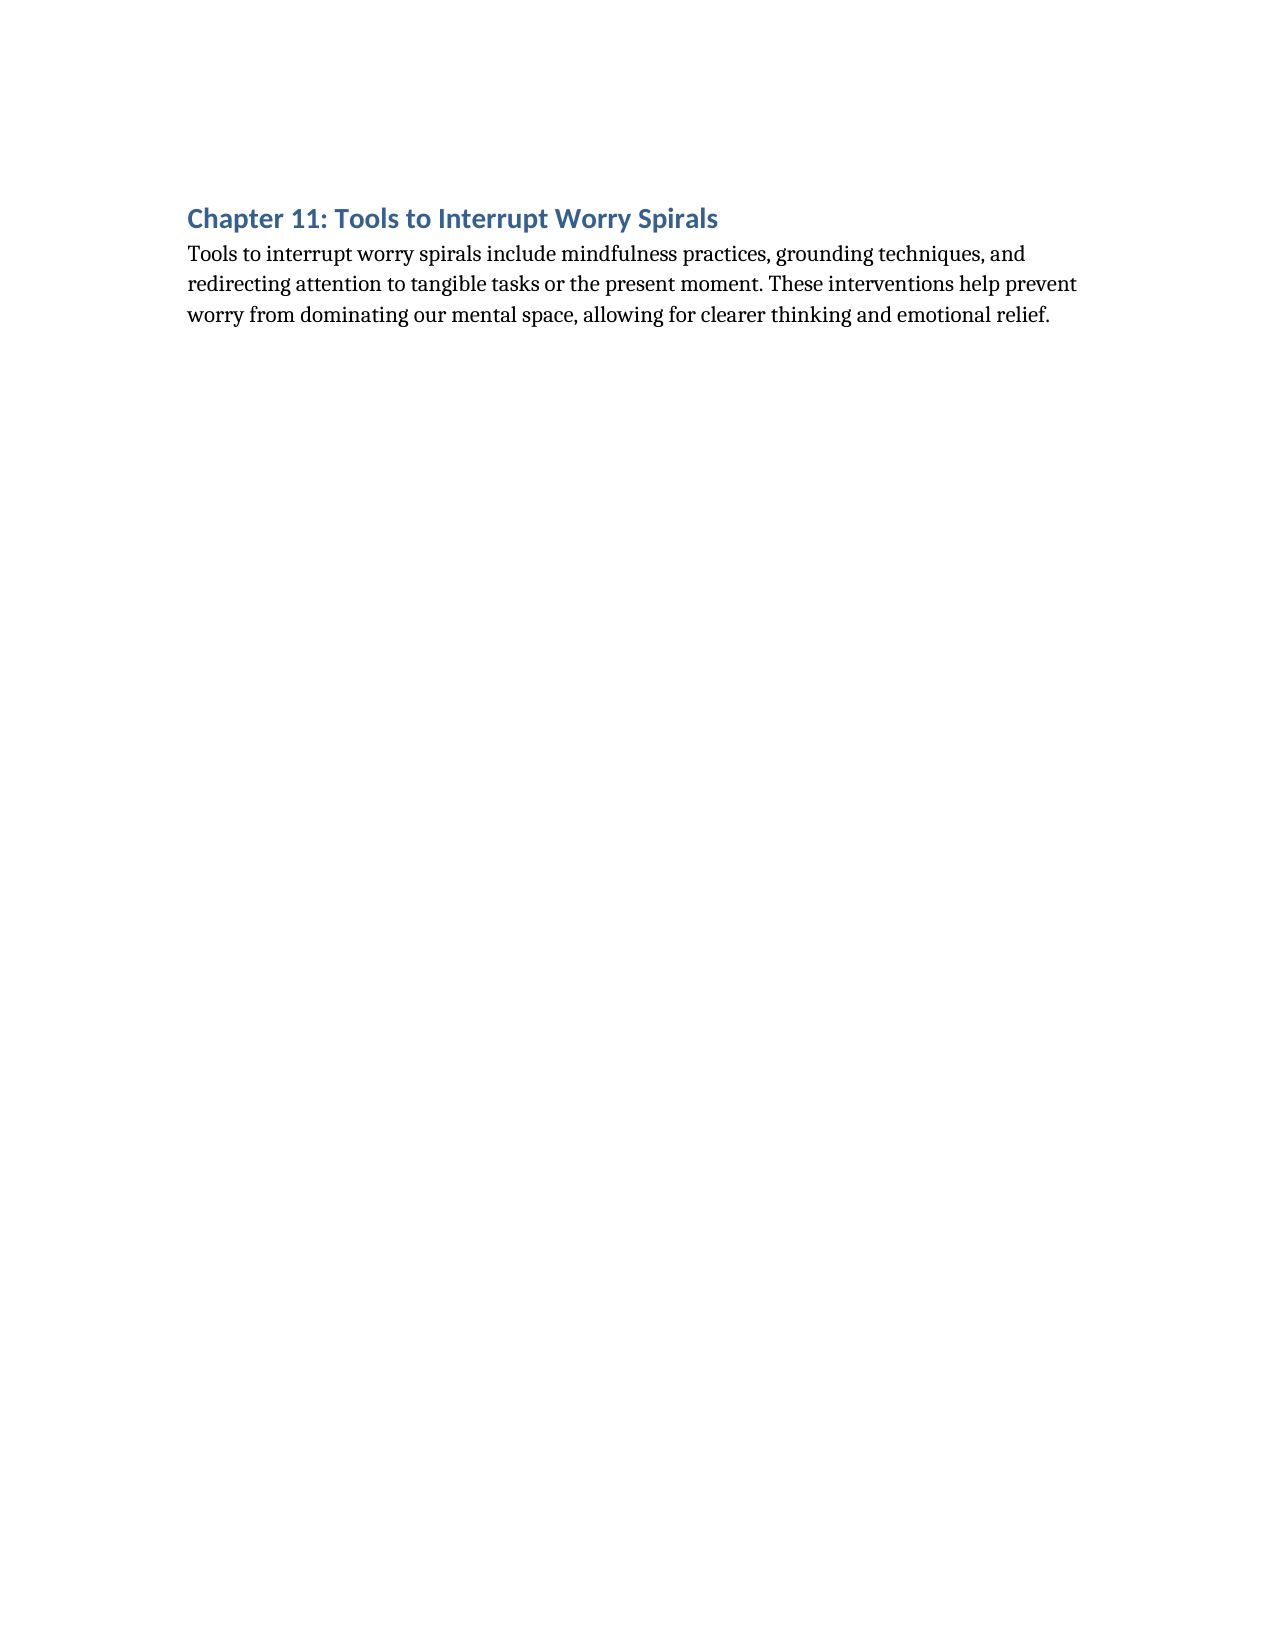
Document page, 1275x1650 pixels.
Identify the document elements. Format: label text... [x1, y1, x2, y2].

subtitle Chapter 11: Tools to Interrupt Worry Spirals [187, 200, 1087, 236]
text Tools to interrupt worry spirals include mindfulness practices, grounding techniques, and redirecting attention to tangible tasks or the present moment. These interventions help prevent worry from dominating our mental space, allowing for clearer thinking and emotional relief. [187, 241, 1087, 328]
